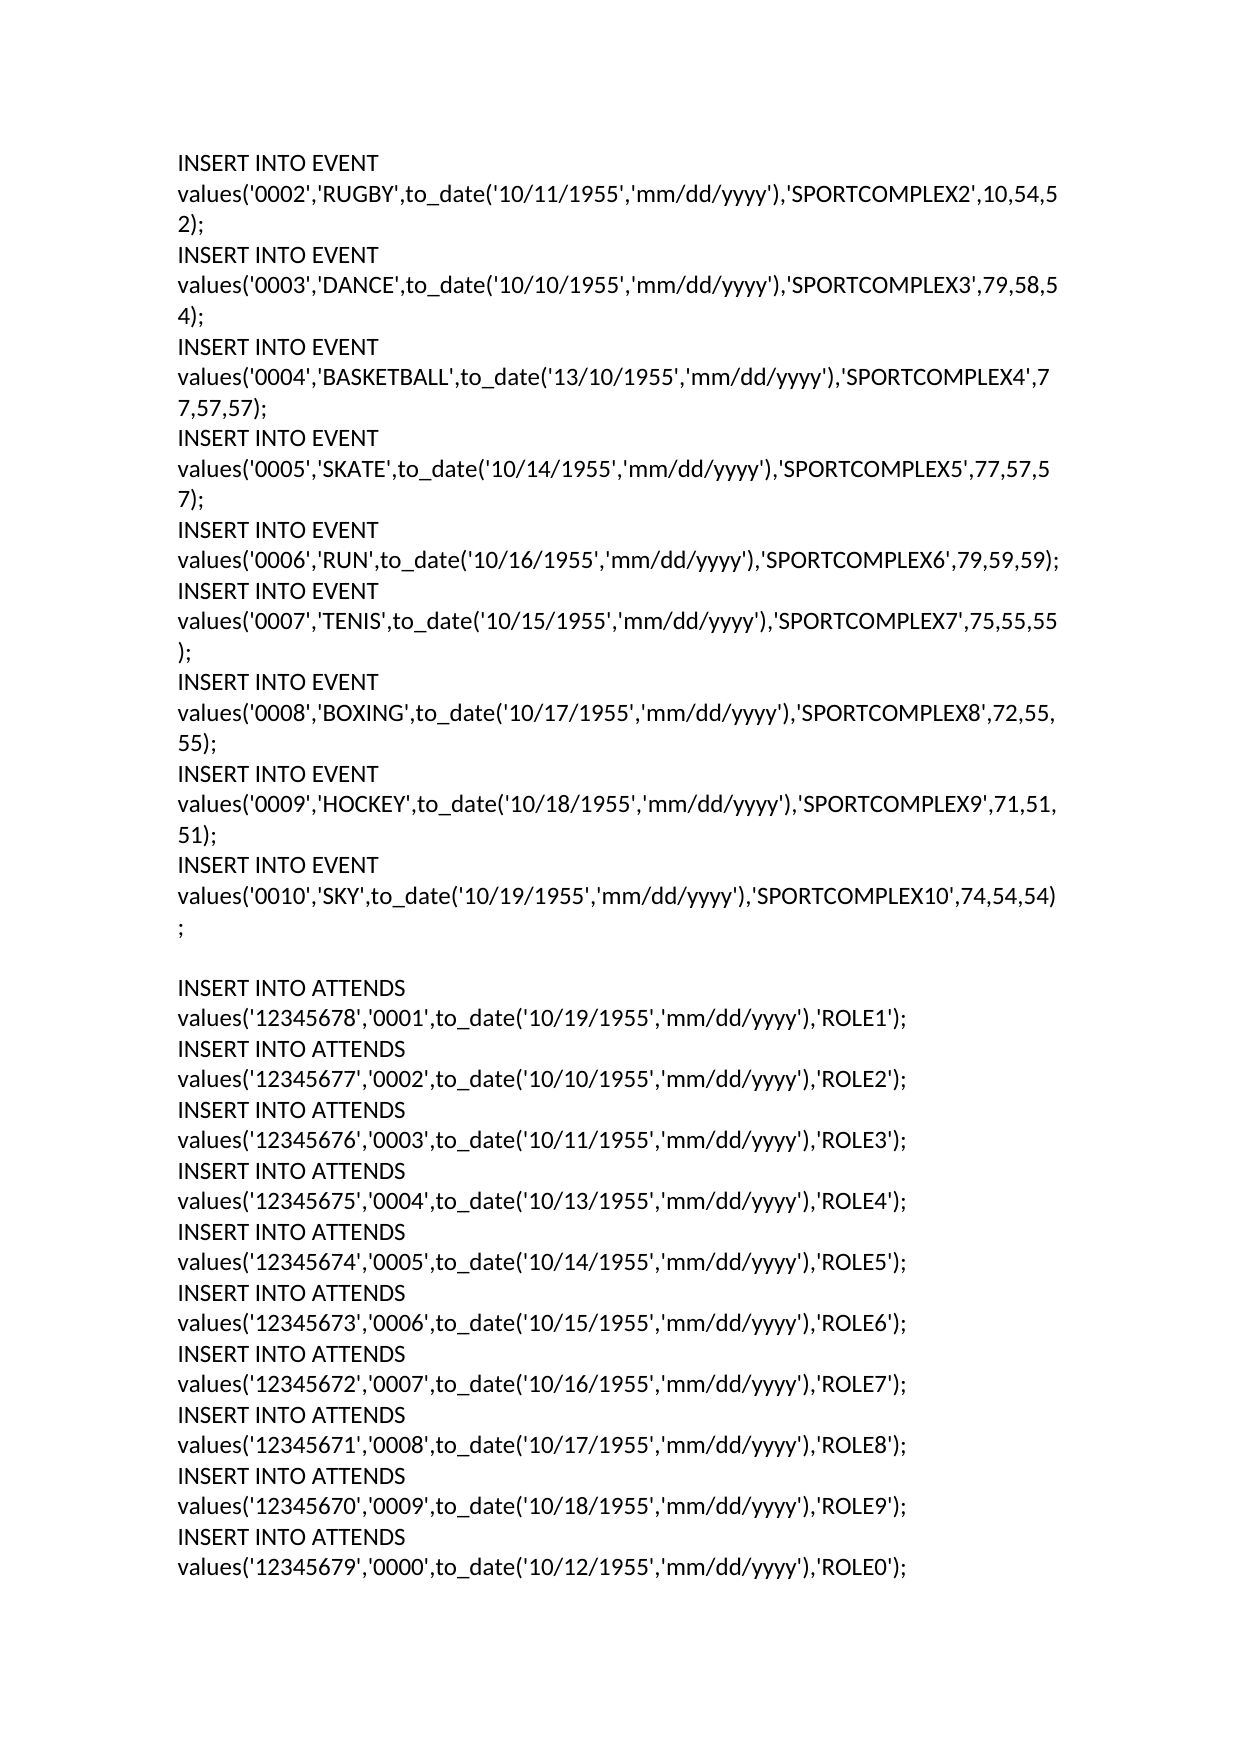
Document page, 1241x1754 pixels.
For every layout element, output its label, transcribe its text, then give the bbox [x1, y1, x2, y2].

text INSERT INTO EVENT values('0008','BOXING',to_date('10/17/1955','mm/dd/yyyy'),'SPORTCOMPLEX8',72,55,55); [177, 666, 1063, 758]
text INSERT INTO ATTENDS values('12345677','0002',to_date('10/10/1955','mm/dd/yyyy'),'ROLE2'); [177, 1033, 1063, 1094]
text INSERT INTO ATTENDS values('12345679','0000',to_date('10/12/1955','mm/dd/yyyy'),'ROLE0'); [177, 1521, 1063, 1582]
text INSERT INTO ATTENDS values('12345670','0009',to_date('10/18/1955','mm/dd/yyyy'),'ROLE9'); [177, 1460, 1063, 1521]
text INSERT INTO EVENT values('0010','SKY',to_date('10/19/1955','mm/dd/yyyy'),'SPORTCOMPLEX10',74,54,54); [177, 849, 1063, 941]
text INSERT INTO EVENT values('0007','TENIS',to_date('10/15/1955','mm/dd/yyyy'),'SPORTCOMPLEX7',75,55,55); [177, 575, 1063, 666]
text INSERT INTO ATTENDS values('12345678','0001',to_date('10/19/1955','mm/dd/yyyy'),'ROLE1'); [177, 972, 1063, 1033]
text INSERT INTO EVENT values('0005','SKATE',to_date('10/14/1955','mm/dd/yyyy'),'SPORTCOMPLEX5',77,57,57); [177, 422, 1063, 514]
text INSERT INTO ATTENDS values('12345673','0006',to_date('10/15/1955','mm/dd/yyyy'),'ROLE6'); [177, 1277, 1063, 1338]
text INSERT INTO ATTENDS values('12345671','0008',to_date('10/17/1955','mm/dd/yyyy'),'ROLE8'); [177, 1399, 1063, 1460]
text INSERT INTO EVENT values('0003','DANCE',to_date('10/10/1955','mm/dd/yyyy'),'SPORTCOMPLEX3',79,58,54); [177, 239, 1063, 331]
text INSERT INTO EVENT values('0002','RUGBY',to_date('10/11/1955','mm/dd/yyyy'),'SPORTCOMPLEX2',10,54,52); [177, 148, 1063, 239]
text INSERT INTO ATTENDS values('12345672','0007',to_date('10/16/1955','mm/dd/yyyy'),'ROLE7'); [177, 1338, 1063, 1399]
text INSERT INTO ATTENDS values('12345676','0003',to_date('10/11/1955','mm/dd/yyyy'),'ROLE3'); [177, 1094, 1063, 1155]
text INSERT INTO EVENT values('0004','BASKETBALL',to_date('13/10/1955','mm/dd/yyyy'),'SPORTCOMPLEX4',77,57,57); [177, 331, 1063, 422]
text INSERT INTO ATTENDS values('12345674','0005',to_date('10/14/1955','mm/dd/yyyy'),'ROLE5'); [177, 1216, 1063, 1277]
text INSERT INTO EVENT values('0009','HOCKEY',to_date('10/18/1955','mm/dd/yyyy'),'SPORTCOMPLEX9',71,51,51); [177, 758, 1063, 849]
text INSERT INTO ATTENDS values('12345675','0004',to_date('10/13/1955','mm/dd/yyyy'),'ROLE4'); [177, 1155, 1063, 1216]
text INSERT INTO EVENT values('0006','RUN',to_date('10/16/1955','mm/dd/yyyy'),'SPORTCOMPLEX6',79,59,59); [177, 514, 1063, 575]
